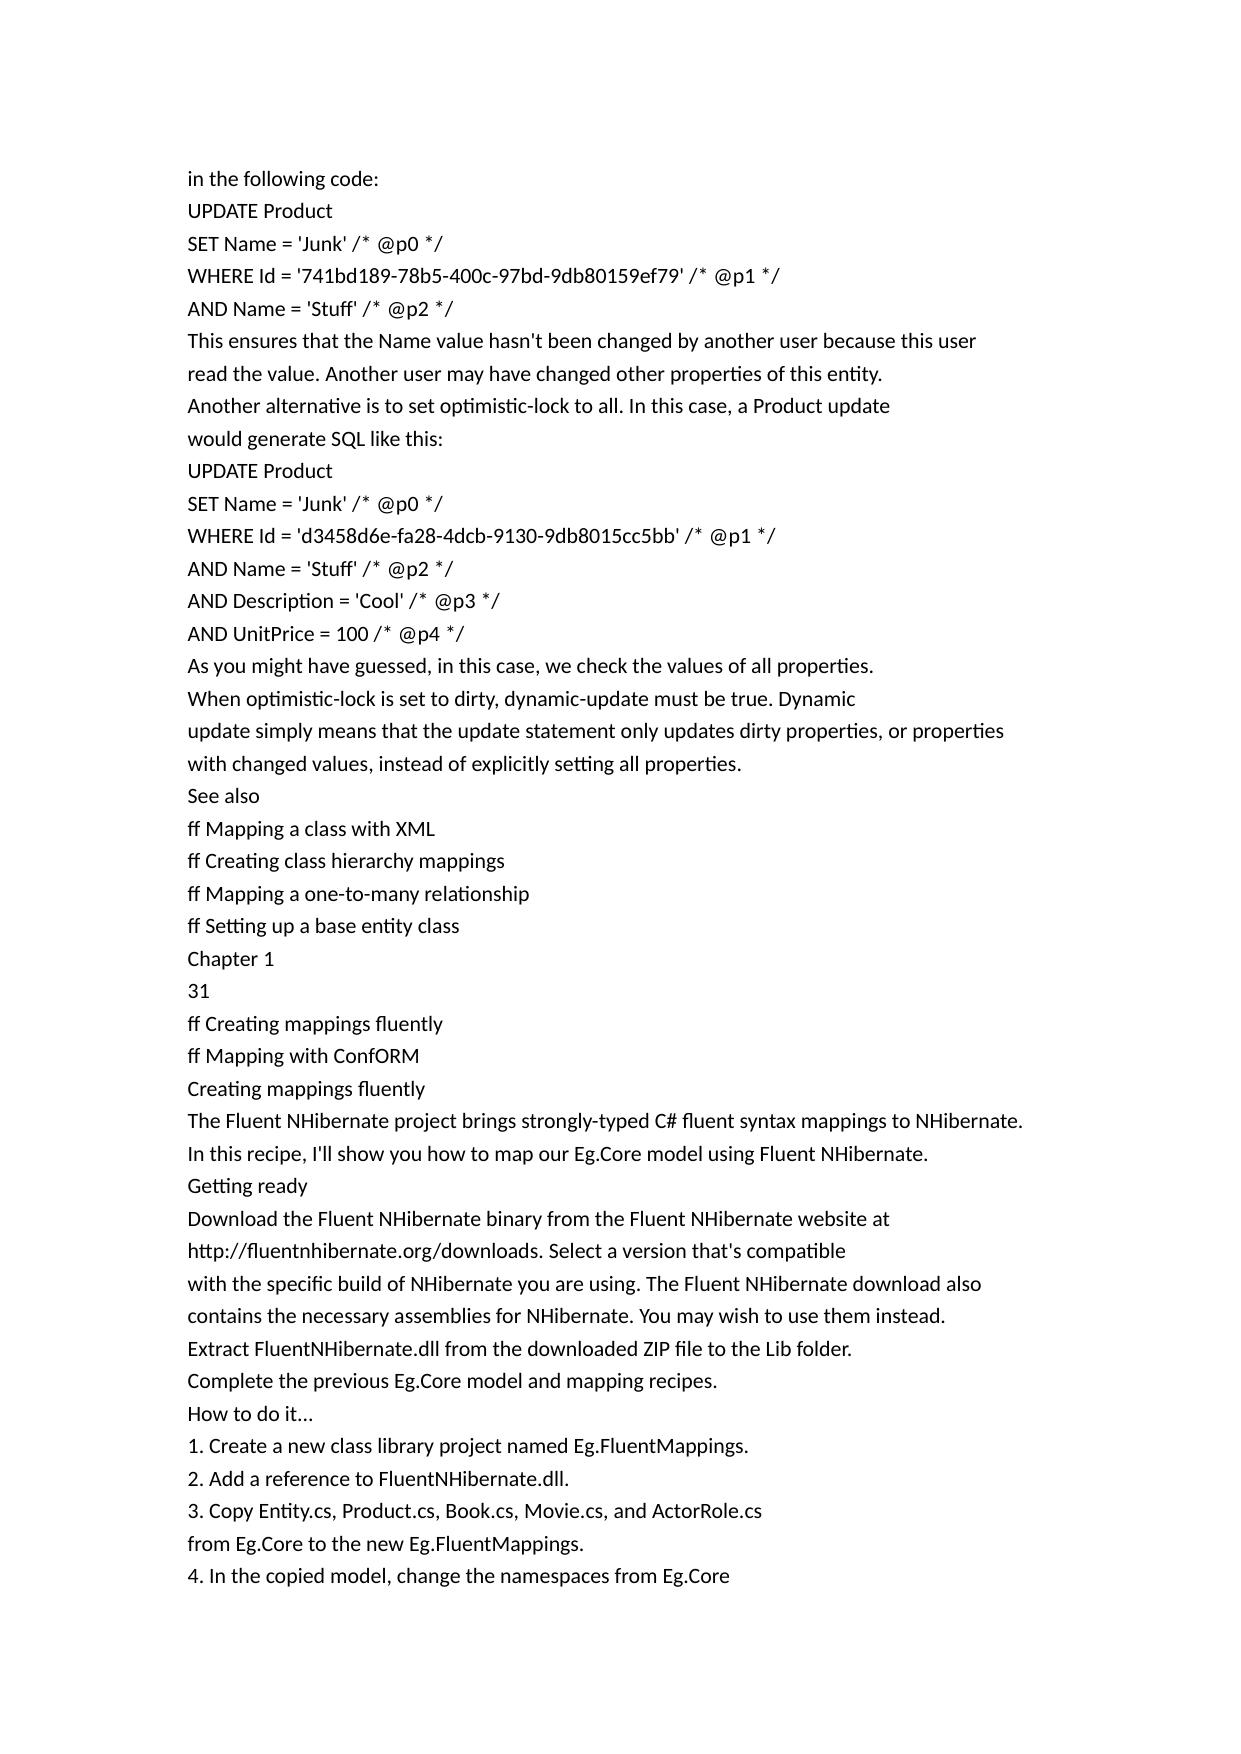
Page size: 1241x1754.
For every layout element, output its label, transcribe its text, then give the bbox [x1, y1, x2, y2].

text SET Name = 'Junk' /* @p0 */ [187, 227, 1053, 259]
text Complete the previous Eg.Core model and mapping recipes. [187, 1364, 1053, 1397]
text from Eg.Core to the new Eg.FluentMappings. [187, 1527, 1053, 1559]
text Download the Fluent NHibernate binary from the Fluent NHibernate website at [187, 1202, 1053, 1234]
text When optimistic-lock is set to dirty, dynamic-update must be true. Dynamic [187, 682, 1053, 714]
text 3. Copy Entity.cs, Product.cs, Book.cs, Movie.cs, and ActorRole.cs [187, 1494, 1053, 1527]
text ff Setting up a base entity class [187, 909, 1053, 942]
text 4. In the copied model, change the namespaces from Eg.Core [187, 1559, 1053, 1592]
text How to do it... [187, 1397, 1053, 1429]
text ff Creating mappings fluently [187, 1007, 1053, 1039]
text with changed values, instead of explicitly setting all properties. [187, 747, 1053, 779]
text update simply means that the update statement only updates dirty properties, or properties [187, 714, 1053, 747]
text Getting ready [187, 1169, 1053, 1202]
text This ensures that the Name value hasn't been changed by another user because this user [187, 324, 1053, 357]
text Chapter 1 [187, 942, 1053, 974]
text See also [187, 779, 1053, 812]
text 31 [187, 974, 1053, 1007]
text with the specific build of NHibernate you are using. The Fluent NHibernate download also [187, 1267, 1053, 1299]
text ff Mapping with ConfORM [187, 1039, 1053, 1072]
text Creating mappings fluently [187, 1072, 1053, 1104]
text 2. Add a reference to FluentNHibernate.dll. [187, 1462, 1053, 1494]
text contains the necessary assemblies for NHibernate. You may wish to use them instead. [187, 1299, 1053, 1332]
text AND UnitPrice = 100 /* @p4 */ [187, 617, 1053, 649]
text AND Description = 'Cool' /* @p3 */ [187, 584, 1053, 617]
text ff Mapping a class with XML [187, 812, 1053, 844]
text Extract FluentNHibernate.dll from the downloaded ZIP file to the Lib folder. [187, 1332, 1053, 1364]
text ff Mapping a one-to-many relationship [187, 877, 1053, 909]
text AND Name = 'Stuff' /* @p2 */ [187, 292, 1053, 324]
text would generate SQL like this: [187, 422, 1053, 454]
text WHERE Id = 'd3458d6e-fa28-4dcb-9130-9db8015cc5bb' /* @p1 */ [187, 519, 1053, 552]
text UPDATE Product [187, 454, 1053, 487]
text http://fluentnhibernate.org/downloads. Select a version that's compatible [187, 1234, 1053, 1267]
text read the value. Another user may have changed other properties of this entity. [187, 357, 1053, 389]
text Another alternative is to set optimistic-lock to all. In this case, a Product update [187, 389, 1053, 422]
text SET Name = 'Junk' /* @p0 */ [187, 487, 1053, 519]
text In this recipe, I'll show you how to map our Eg.Core model using Fluent NHibernate. [187, 1137, 1053, 1169]
text As you might have guessed, in this case, we check the values of all properties. [187, 649, 1053, 682]
text WHERE Id = '741bd189-78b5-400c-97bd-9db80159ef79' /* @p1 */ [187, 259, 1053, 292]
text in the following code: [187, 162, 1053, 194]
text AND Name = 'Stuff' /* @p2 */ [187, 552, 1053, 584]
text ff Creating class hierarchy mappings [187, 844, 1053, 877]
text UPDATE Product [187, 194, 1053, 227]
text The Fluent NHibernate project brings strongly-typed C# fluent syntax mappings to NHibernate. [187, 1104, 1053, 1137]
text 1. Create a new class library project named Eg.FluentMappings. [187, 1429, 1053, 1462]
